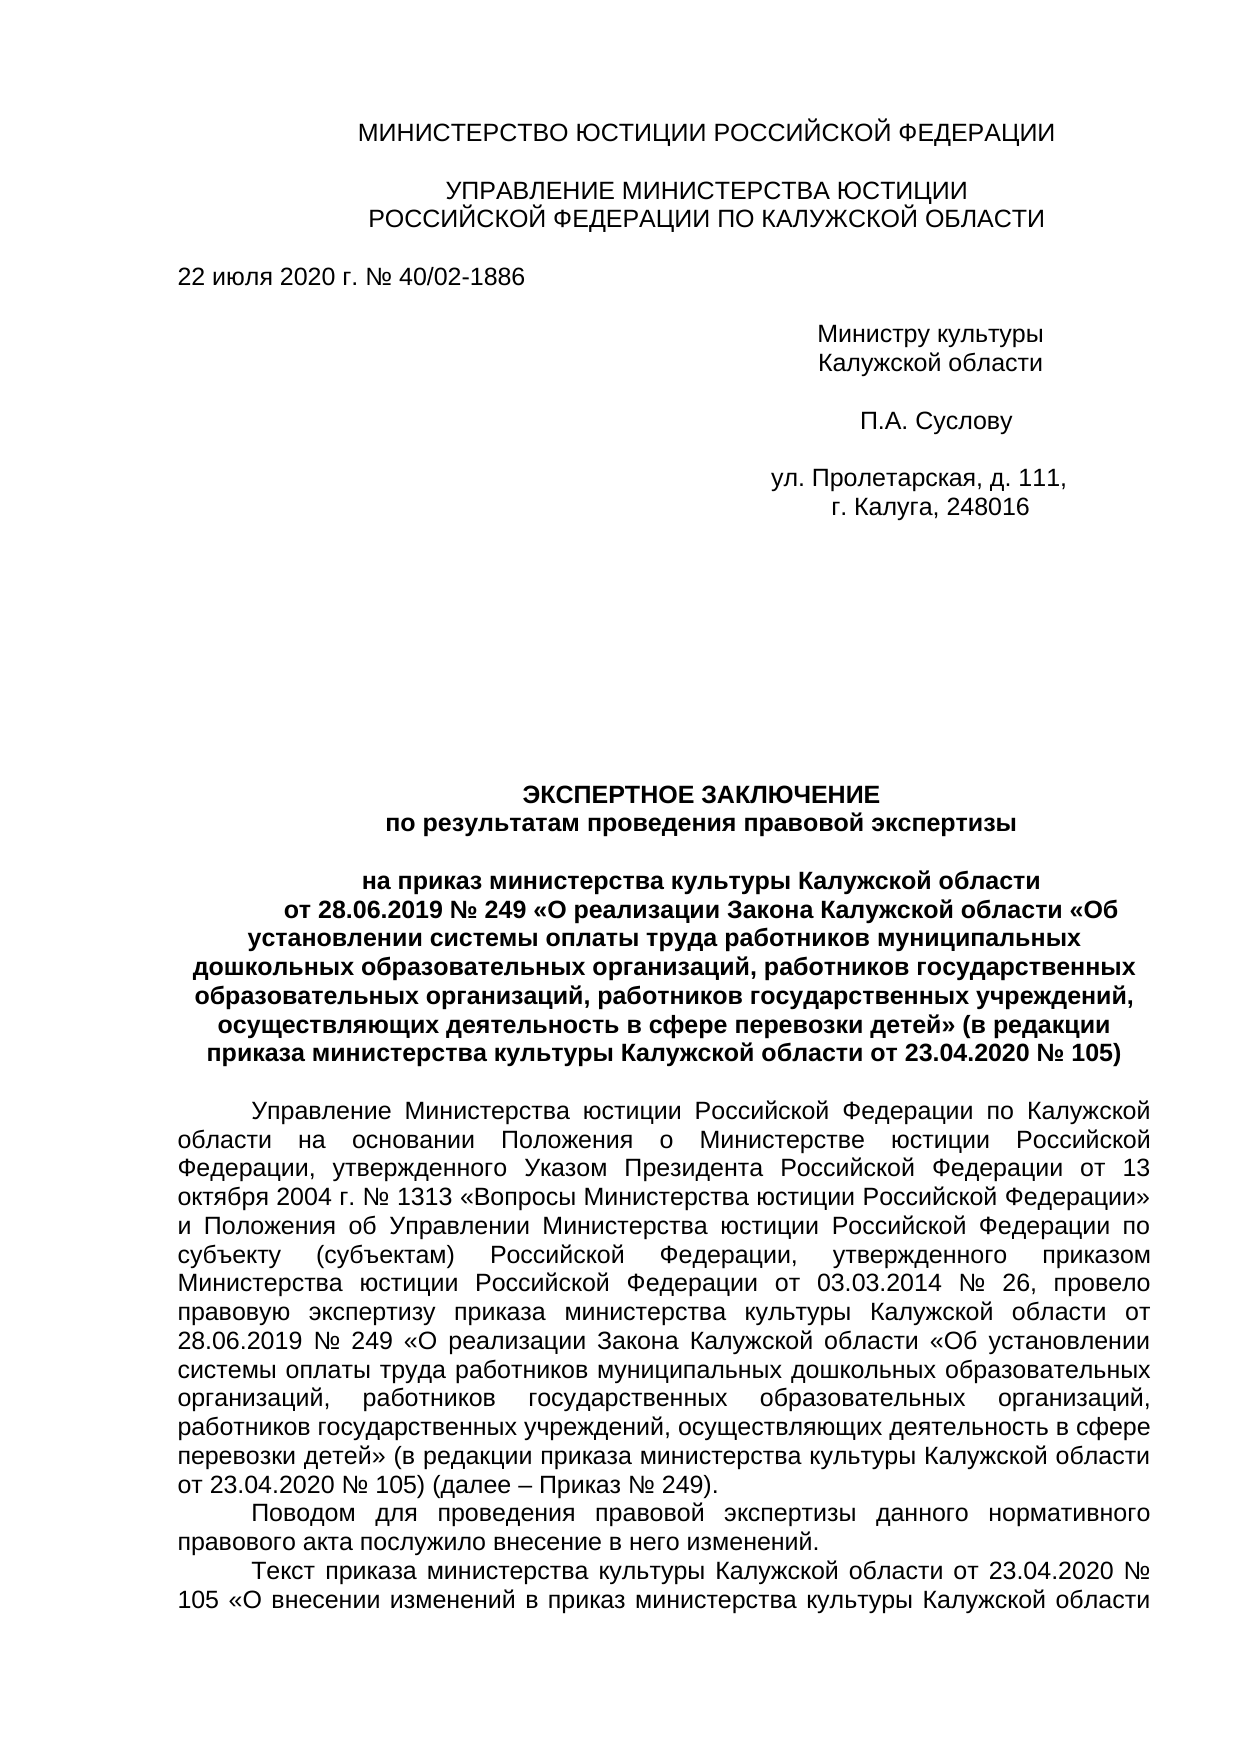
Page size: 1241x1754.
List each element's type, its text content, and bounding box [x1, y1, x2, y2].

text по результатам проведения правовой экспертизы [177, 808, 1152, 837]
text Поводом для проведения правовой экспертизы данного нормативного правового акта послужило внесение в него изменений. [177, 1498, 1152, 1556]
text ЭКСПЕРТНОЕ ЗАКЛЮЧЕНИЕ [177, 780, 1152, 808]
table_header Министру культуры Калужской области П.А. Суслову ул. Пролетарская, д. 111, г. Калуга, 248016 [739, 319, 1122, 578]
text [177, 1556, 1152, 1613]
text МИНИСТЕРСТВО ЮСТИЦИИ РОССИЙСКОЙ ФЕДЕРАЦИИ [177, 118, 1152, 147]
text Управление Министерства юстиции Российской Федерации по Калужской области на основании Положения о Министерстве юстиции Российской Федерации, утвержденного Указом Президента Российской Федерации от 13 октября 2004 г. № 1313 «Вопросы Министерства юстиции Российской Федерации» и Положения об Управлении Министерства юстиции Российской Федерации по субъекту (субъектам) Российской Федерации, утвержденного приказом Министерства юстиции Российской Федерации от 03.03.2014 № 26, провело правовую экспертизу приказа министерства культуры Калужской области от 28.06.2019 № 249 «О реализации Закона Калужской области «Об установлении системы оплаты труда работников муниципальных дошкольных образовательных организаций, работников государственных образовательных организаций, работников государственных учреждений, осуществляющих деятельность в сфере перевозки детей» (в редакции приказа министерства культуры Калужской области от 23.04.2020 № 105) (далее – Приказ № 249). [177, 1096, 1152, 1498]
text 22 июля 2020 г. № 40/02-1886 [177, 262, 1152, 291]
text на приказ министерства культуры Калужской области [177, 866, 1152, 895]
text от 28.06.2019 № 249 «О реализации Закона Калужской области «Об установлении системы оплаты труда работников муниципальных дошкольных образовательных организаций, работников государственных образовательных организаций, работников государственных учреждений, осуществляющих деятельность в сфере перевозки детей» (в редакции приказа министерства культуры Калужской области от 23.04.2020 № 105) [177, 895, 1152, 1067]
text УПРАВЛЕНИЕ МИНИСТЕРСТВА ЮСТИЦИИ [177, 176, 1152, 204]
text РОССИЙСКОЙ ФЕДЕРАЦИИ ПО КАЛУЖСКОЙ ОБЛАСТИ [177, 204, 1152, 233]
